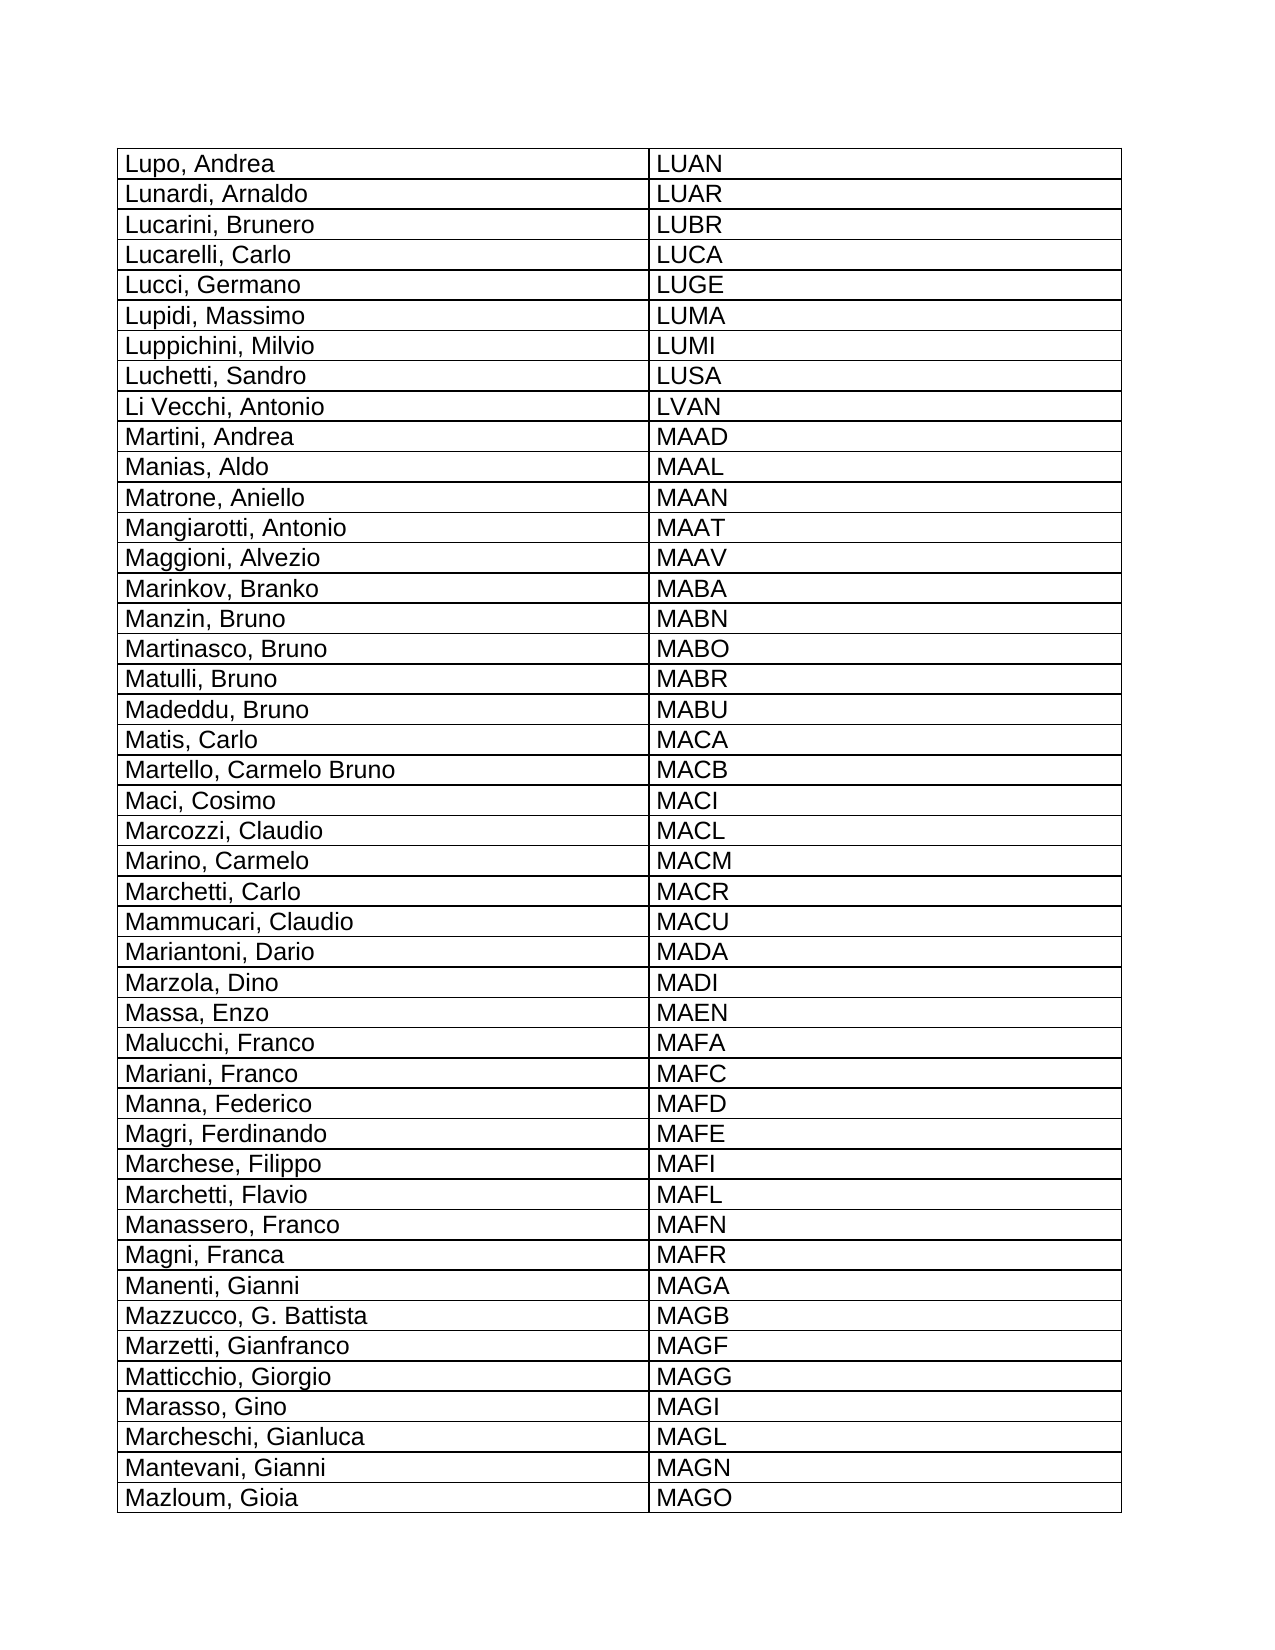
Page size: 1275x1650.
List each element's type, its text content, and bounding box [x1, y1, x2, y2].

table_cell Manias, Aldo [118, 452, 648, 481]
table_cell Mantevani, Gianni [118, 1453, 648, 1481]
table_cell Luchetti, Sandro [118, 361, 648, 390]
table_cell Mammucari, Claudio [118, 907, 648, 936]
table_cell LUMI [650, 331, 1121, 360]
table_cell Massa, Enzo [118, 998, 648, 1027]
table_cell Marchetti, Flavio [118, 1180, 648, 1208]
table_cell MAAD [650, 422, 1121, 451]
table_cell Marcozzi, Claudio [118, 816, 648, 845]
table_cell LUMA [650, 301, 1121, 329]
table_cell LUGE [650, 271, 1121, 299]
table_cell Mariantoni, Dario [118, 937, 648, 966]
table_cell MACR [650, 877, 1121, 905]
table_cell Mariani, Franco [118, 1059, 648, 1087]
table_cell MAAT [650, 513, 1121, 542]
table_cell MADI [650, 968, 1121, 996]
table_cell MACM [650, 846, 1121, 875]
table_cell Manassero, Franco [118, 1210, 648, 1239]
table_cell LUSA [650, 361, 1121, 390]
table_cell MAAL [650, 452, 1121, 481]
table_cell MAAN [650, 483, 1121, 511]
table_cell Matulli, Bruno [118, 665, 648, 693]
table_cell MABN [650, 604, 1121, 633]
table_cell Marasso, Gino [118, 1392, 648, 1421]
table_cell MACL [650, 816, 1121, 845]
table_cell MABU [650, 695, 1121, 723]
table_cell MAGB [650, 1301, 1121, 1330]
table_cell LUBR [650, 210, 1121, 238]
table_cell Marchese, Filippo [118, 1150, 648, 1178]
table_cell Malucchi, Franco [118, 1028, 648, 1057]
table_cell MAGF [650, 1331, 1121, 1360]
table_cell Martinasco, Bruno [118, 634, 648, 663]
table_cell LUCA [650, 240, 1121, 269]
table_cell MAGG [650, 1362, 1121, 1390]
table_cell LUAR [650, 180, 1121, 208]
table_cell Mazzucco, G. Battista [118, 1301, 648, 1330]
table_cell LVAN [650, 392, 1121, 420]
table_cell Mazloum, Gioia [118, 1483, 648, 1512]
table_cell MAGA [650, 1271, 1121, 1299]
table_cell Magni, Franca [118, 1241, 648, 1269]
table_cell Luppichini, Milvio [118, 331, 648, 360]
table_cell MAFE [650, 1119, 1121, 1148]
table_cell MAGO [650, 1483, 1121, 1512]
table_cell MAFL [650, 1180, 1121, 1208]
table_cell Lucarelli, Carlo [118, 240, 648, 269]
table_cell Manzin, Bruno [118, 604, 648, 633]
table_cell Mangiarotti, Antonio [118, 513, 648, 542]
table_cell MAFD [650, 1089, 1121, 1118]
table_cell Lupo, Andrea [118, 149, 648, 178]
table_cell Manna, Federico [118, 1089, 648, 1118]
table_cell Maggioni, Alvezio [118, 543, 648, 572]
table_cell MACB [650, 756, 1121, 784]
table_cell Marchetti, Carlo [118, 877, 648, 905]
table_cell Marzola, Dino [118, 968, 648, 996]
table_cell Lucarini, Brunero [118, 210, 648, 238]
table_cell Marcheschi, Gianluca [118, 1422, 648, 1451]
table_cell MAFA [650, 1028, 1121, 1057]
table_cell MAFR [650, 1241, 1121, 1269]
table_cell Maci, Cosimo [118, 786, 648, 814]
table_cell MAGN [650, 1453, 1121, 1481]
table_cell MABA [650, 574, 1121, 602]
table_cell LUAN [650, 149, 1121, 178]
table_cell MABR [650, 665, 1121, 693]
table_cell MACU [650, 907, 1121, 936]
table_cell MAAV [650, 543, 1121, 572]
table_cell Lunardi, Arnaldo [118, 180, 648, 208]
table_cell MAGL [650, 1422, 1121, 1451]
table_cell Manenti, Gianni [118, 1271, 648, 1299]
table_cell MAFC [650, 1059, 1121, 1087]
table_cell Li Vecchi, Antonio [118, 392, 648, 420]
table_cell MADA [650, 937, 1121, 966]
table_cell MACI [650, 786, 1121, 814]
table_cell MAEN [650, 998, 1121, 1027]
table_cell Matticchio, Giorgio [118, 1362, 648, 1390]
table_cell MAGI [650, 1392, 1121, 1421]
table_cell MACA [650, 725, 1121, 754]
table_cell MABO [650, 634, 1121, 663]
table_cell Marinkov, Branko [118, 574, 648, 602]
table_cell Magri, Ferdinando [118, 1119, 648, 1148]
table_cell Lupidi, Massimo [118, 301, 648, 329]
table_cell Matrone, Aniello [118, 483, 648, 511]
table_cell Madeddu, Bruno [118, 695, 648, 723]
table_cell MAFN [650, 1210, 1121, 1239]
table_cell MAFI [650, 1150, 1121, 1178]
table_cell Martini, Andrea [118, 422, 648, 451]
table_cell Martello, Carmelo Bruno [118, 756, 648, 784]
table_cell Marzetti, Gianfranco [118, 1331, 648, 1360]
table_cell Lucci, Germano [118, 271, 648, 299]
table_cell Matis, Carlo [118, 725, 648, 754]
table_cell Marino, Carmelo [118, 846, 648, 875]
